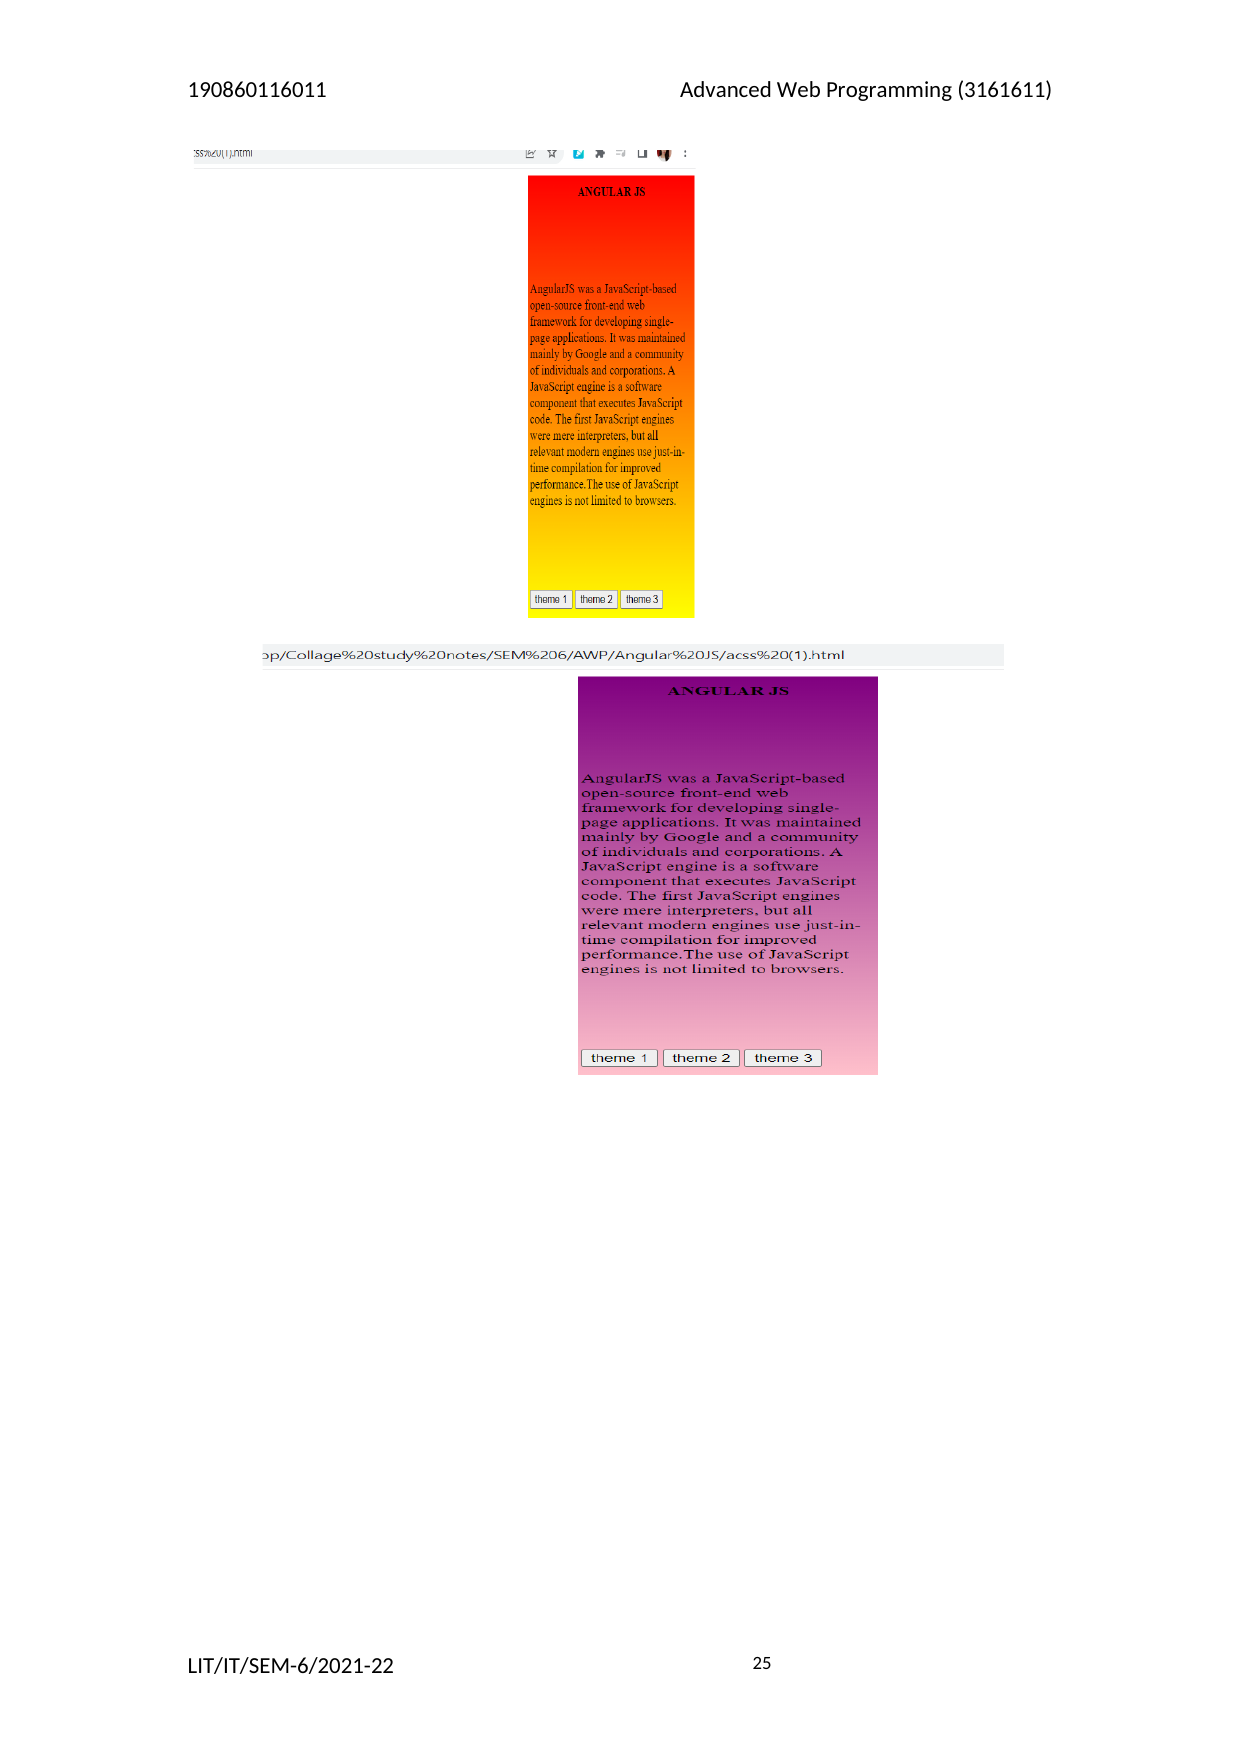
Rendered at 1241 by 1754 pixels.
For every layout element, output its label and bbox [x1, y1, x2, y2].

picture [193, 150, 1004, 1083]
